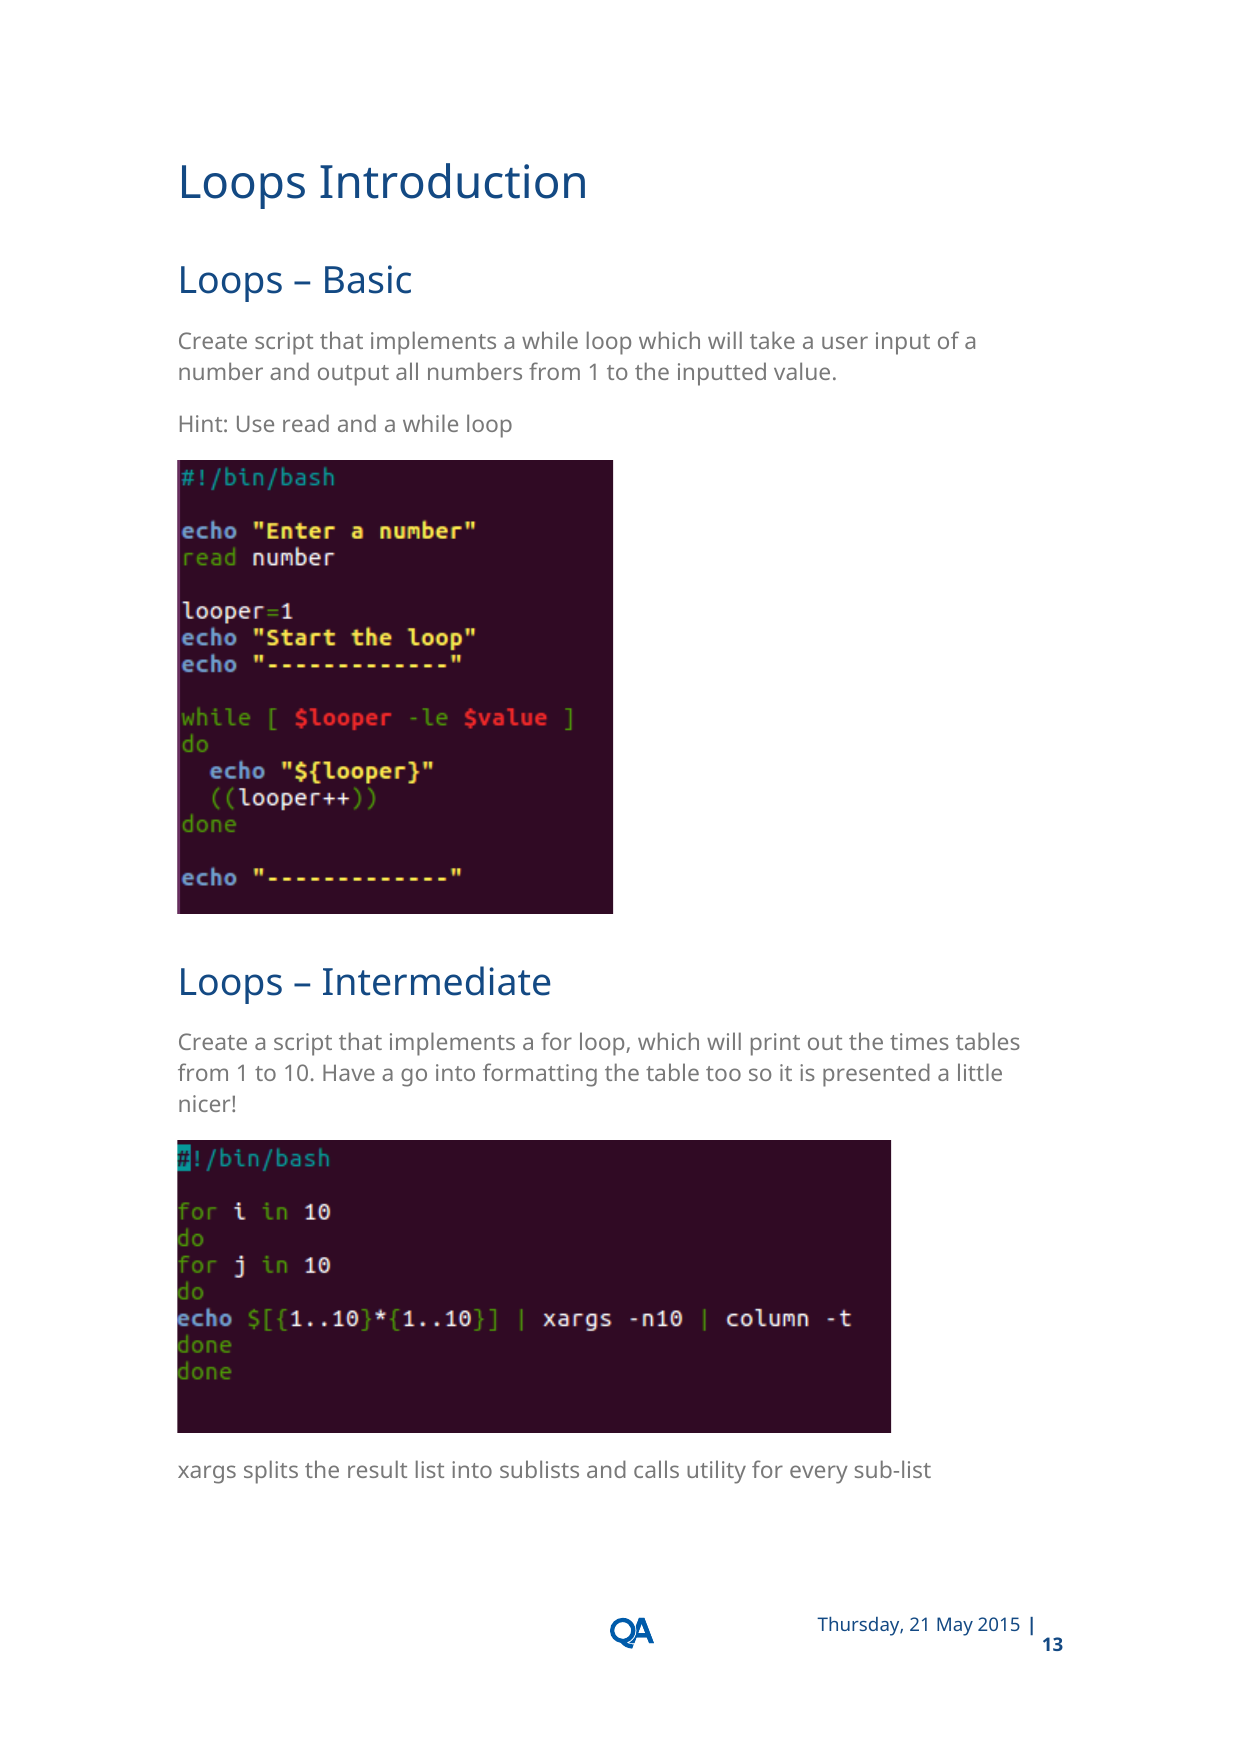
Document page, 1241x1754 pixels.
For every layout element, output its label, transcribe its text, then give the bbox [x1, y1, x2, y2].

text Create a script that implements a for loop, which will print out the times tables from 1 to 10. Have a go into formatting the table too so it is presented a little nicer! [177, 1026, 1063, 1120]
text xargs splits the result list into sublists and calls utility for every sub-list [177, 1453, 1063, 1485]
text Hint: Use read and a while loop [177, 408, 1063, 439]
subtitle Loops – Intermediate [177, 955, 1063, 1006]
picture [177, 460, 614, 914]
picture [177, 1140, 892, 1433]
subtitle Loops Introduction [177, 149, 1063, 212]
subtitle Loops – Basic [177, 253, 1063, 304]
text Create script that implements a while loop which will take a user input of a number and output all numbers from 1 to the inputted value. [177, 324, 1063, 387]
